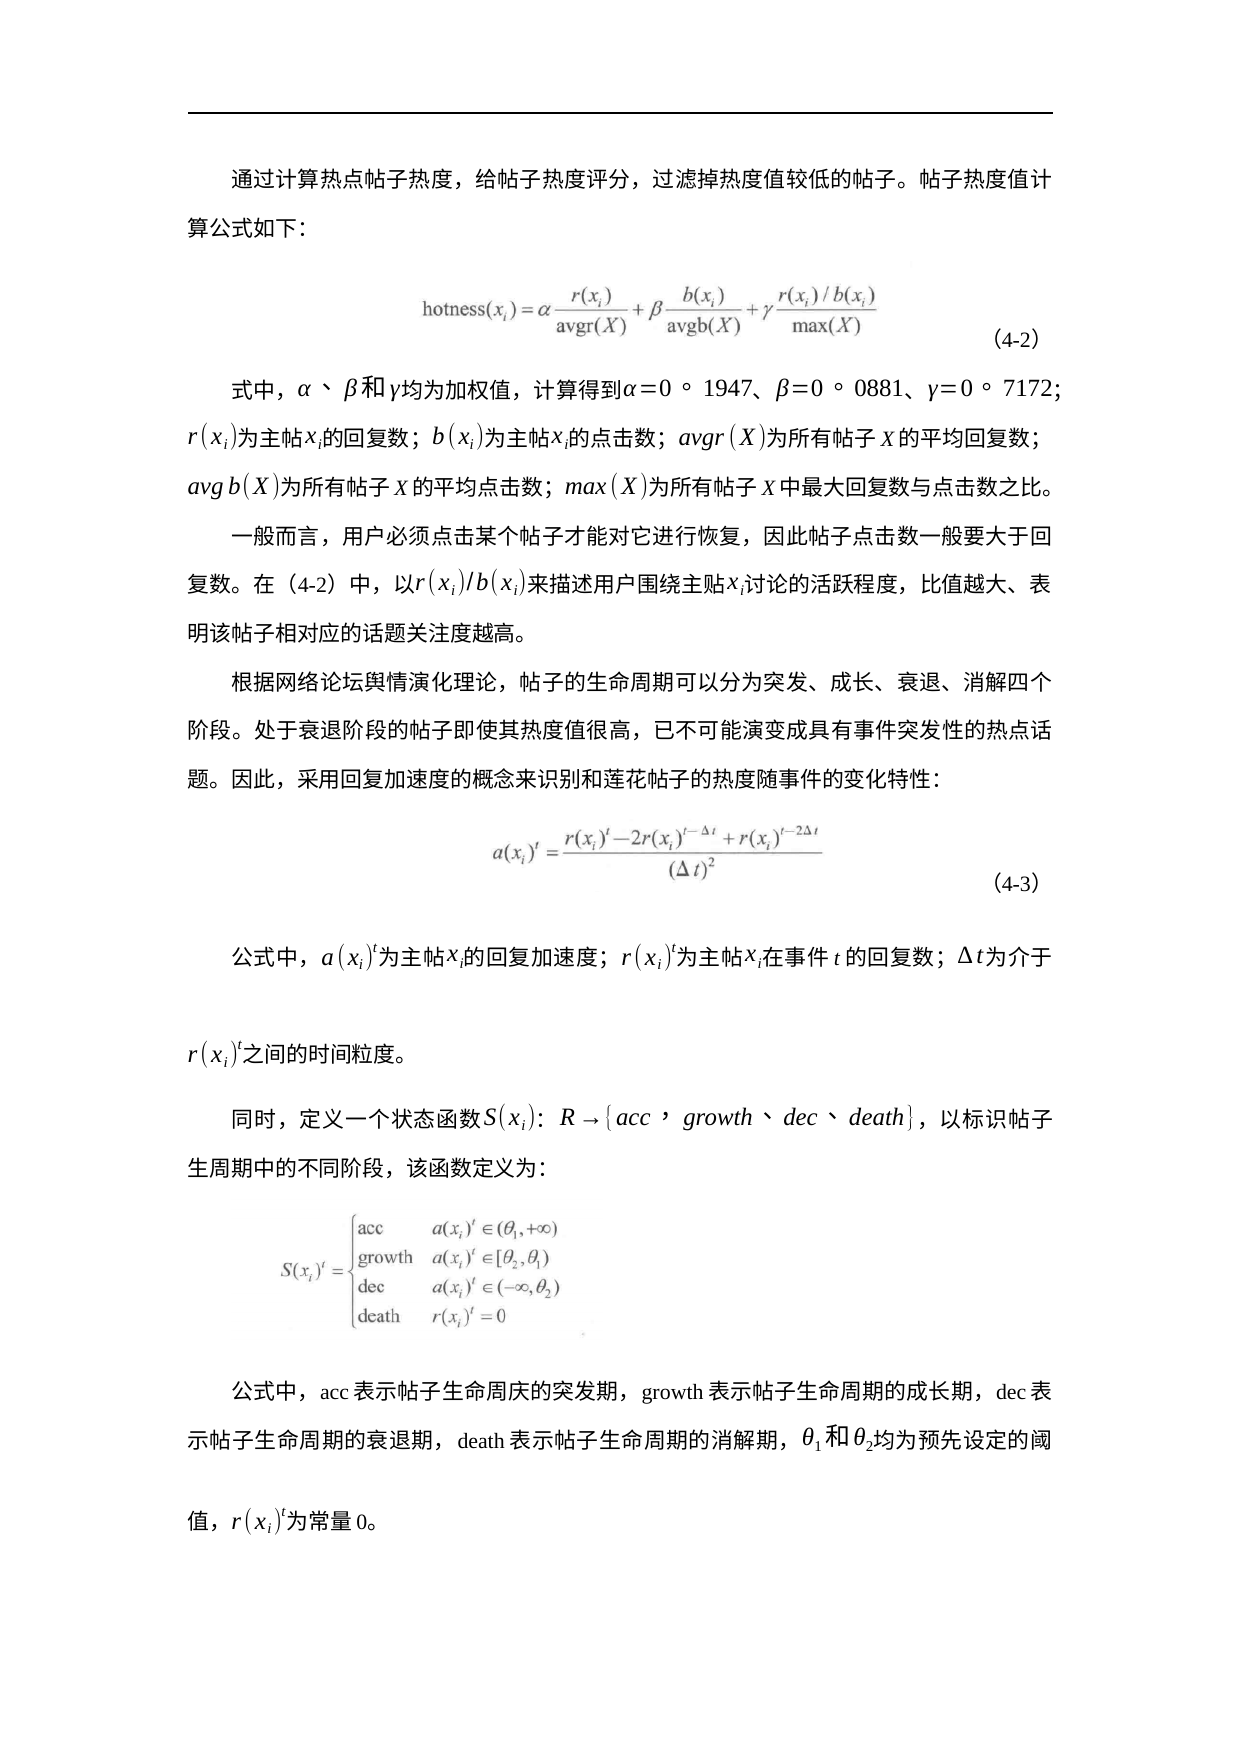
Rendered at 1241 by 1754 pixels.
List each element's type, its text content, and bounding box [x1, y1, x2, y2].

picture [231, 1198, 604, 1340]
text 公式中，acc表示帖子生命周庆的突发期，growth表示帖子生命周期的成长期，dec表示帖子生命周期的衰退期，death表示帖子生命周期的消解期，均为预先设定的阈值，为常量0。 [187, 1374, 1053, 1552]
text 式中，均为加权值，计算得到、、；为主帖的回复数；为主帖的点击数；为所有帖子X的平均回复数；为所有帖子X的平均点击数；为所有帖子X中最大回复数与点击数之比。 [187, 372, 1053, 502]
text 根据网络论坛舆情演化理论，帖子的生命周期可以分为突发、成长、衰退、消解四个阶段。处于衰退阶段的帖子即使其热度值很高，已不可能演变成具有事件突发性的热点话题。因此，采用回复加速度的概念来识别和莲花帖子的热度随事件的变化特性： [187, 664, 1053, 794]
picture [482, 819, 839, 892]
text 公式中，为主帖的回复加速度；为主帖在事件t的回复数；为介于之间的时间粒度。 [187, 923, 1053, 1086]
text 同时，定义一个状态函数：，以标识帖子生周期中的不同阶段，该函数定义为： [187, 1102, 1053, 1183]
picture [407, 261, 913, 348]
text 通过计算热点帖子热度，给帖子热度评分，过滤掉热度值较低的帖子。帖子热度值计算公式如下： [187, 162, 1053, 243]
text 一般而言，用户必须点击某个帖子才能对它进行恢复，因此帖子点击数一般要大于回复数。在（4-2）中，以来描述用户围绕主贴讨论的活跃程度，比值越大、表明该帖子相对应的话题关注度越高。 [187, 518, 1053, 648]
